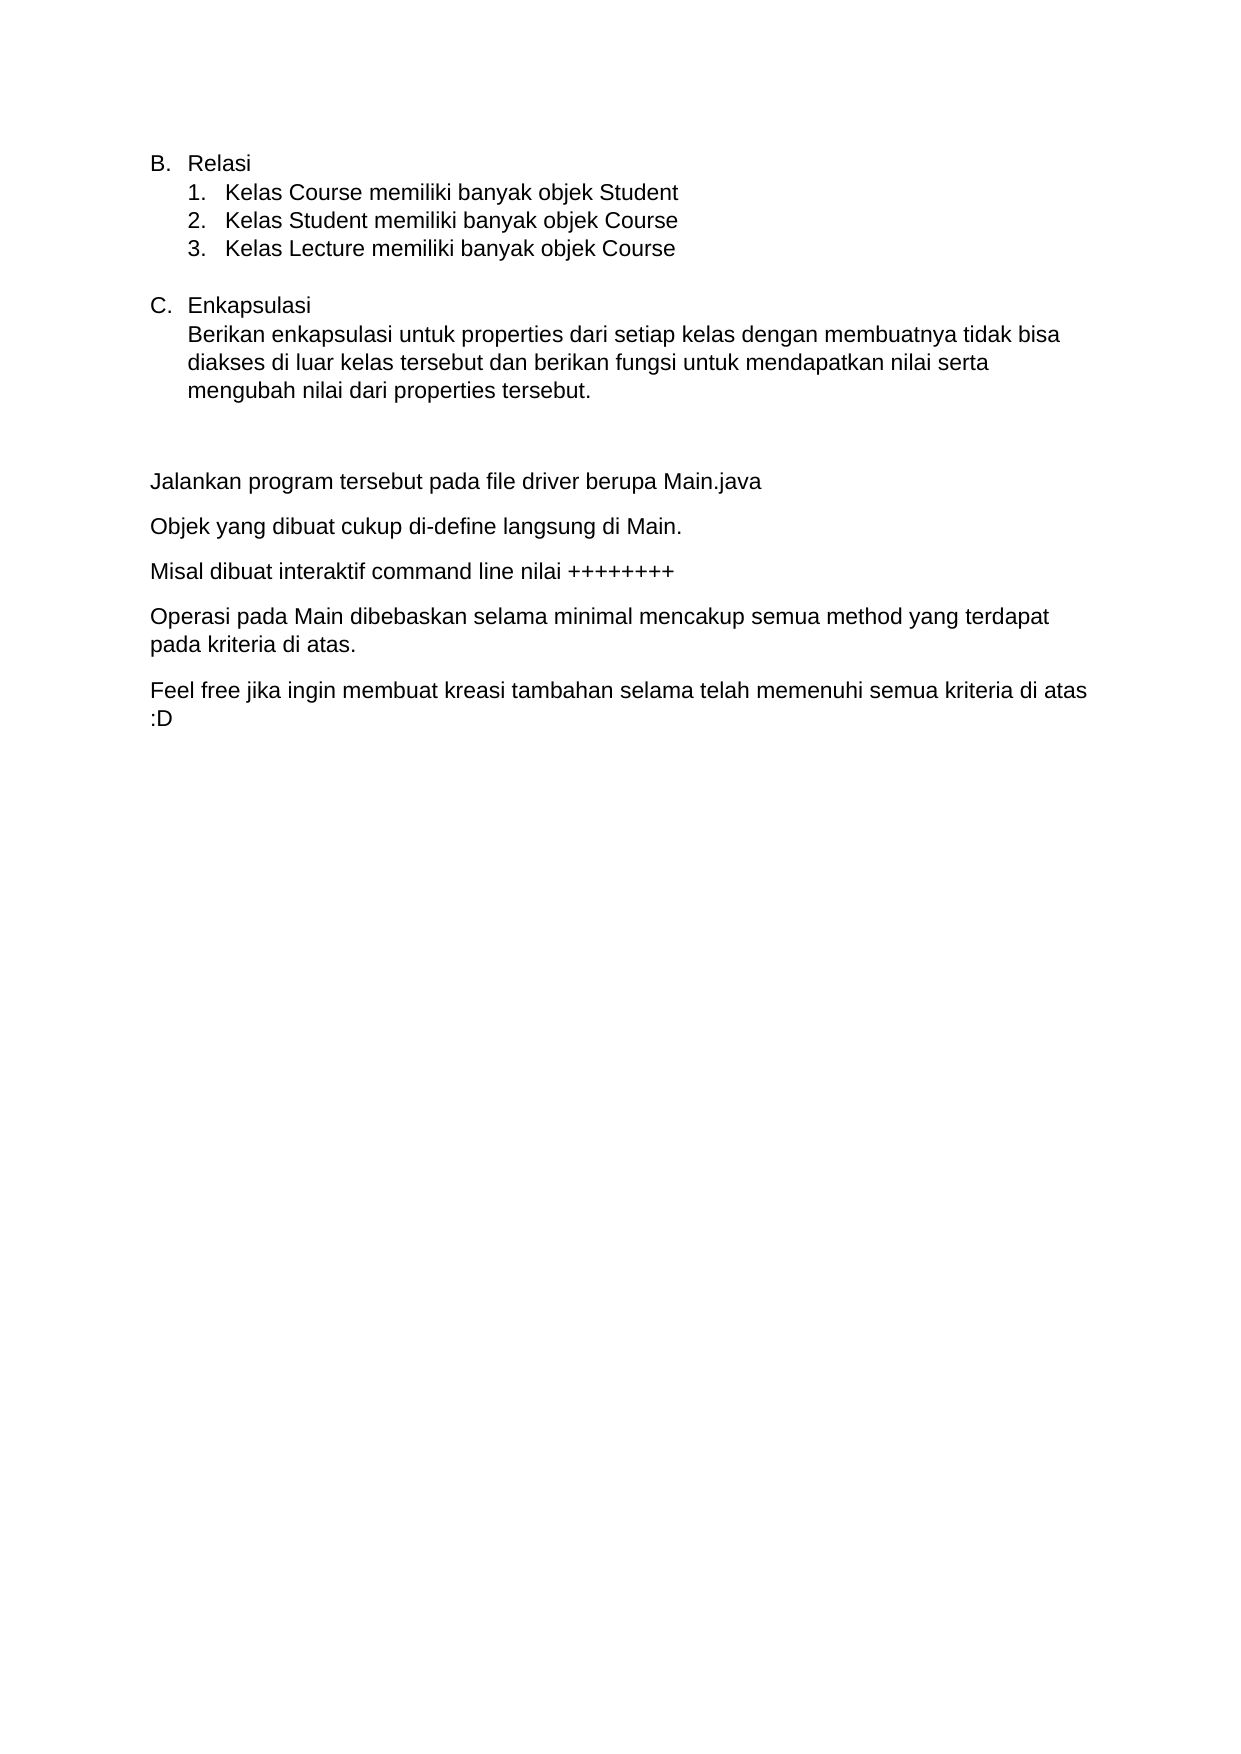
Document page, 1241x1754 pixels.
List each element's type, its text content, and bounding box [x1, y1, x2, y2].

text Misal dibuat interaktif command line nilai ++++++++ [150, 558, 1090, 584]
text Feel free jika ingin membuat kreasi tambahan selama telah memenuhi semua kriteria di atas :D [150, 677, 1090, 731]
list Enkapsulasi [150, 292, 1090, 318]
list Kelas Lecture memiliki banyak objek Course [187, 235, 1090, 262]
text Operasi pada Main dibebaskan selama minimal mencakup semua method yang terdapat pada kriteria di atas. [150, 603, 1090, 658]
text Jalankan program tersebut pada file driver berupa Main.java [150, 468, 1090, 494]
list Relasi [150, 150, 1090, 176]
list Kelas Student memiliki banyak objek Course [187, 207, 1090, 233]
list Kelas Course memiliki banyak objek Student [187, 178, 1090, 205]
list Berikan enkapsulasi untuk properties dari setiap kelas dengan membuatnya tidak bisa diakses di luar kelas tersebut dan berikan fungsi untuk mendapatkan nilai serta mengubah nilai dari properties tersebut. [187, 321, 1090, 404]
text Objek yang dibuat cukup di-define langsung di Main. [150, 513, 1090, 539]
